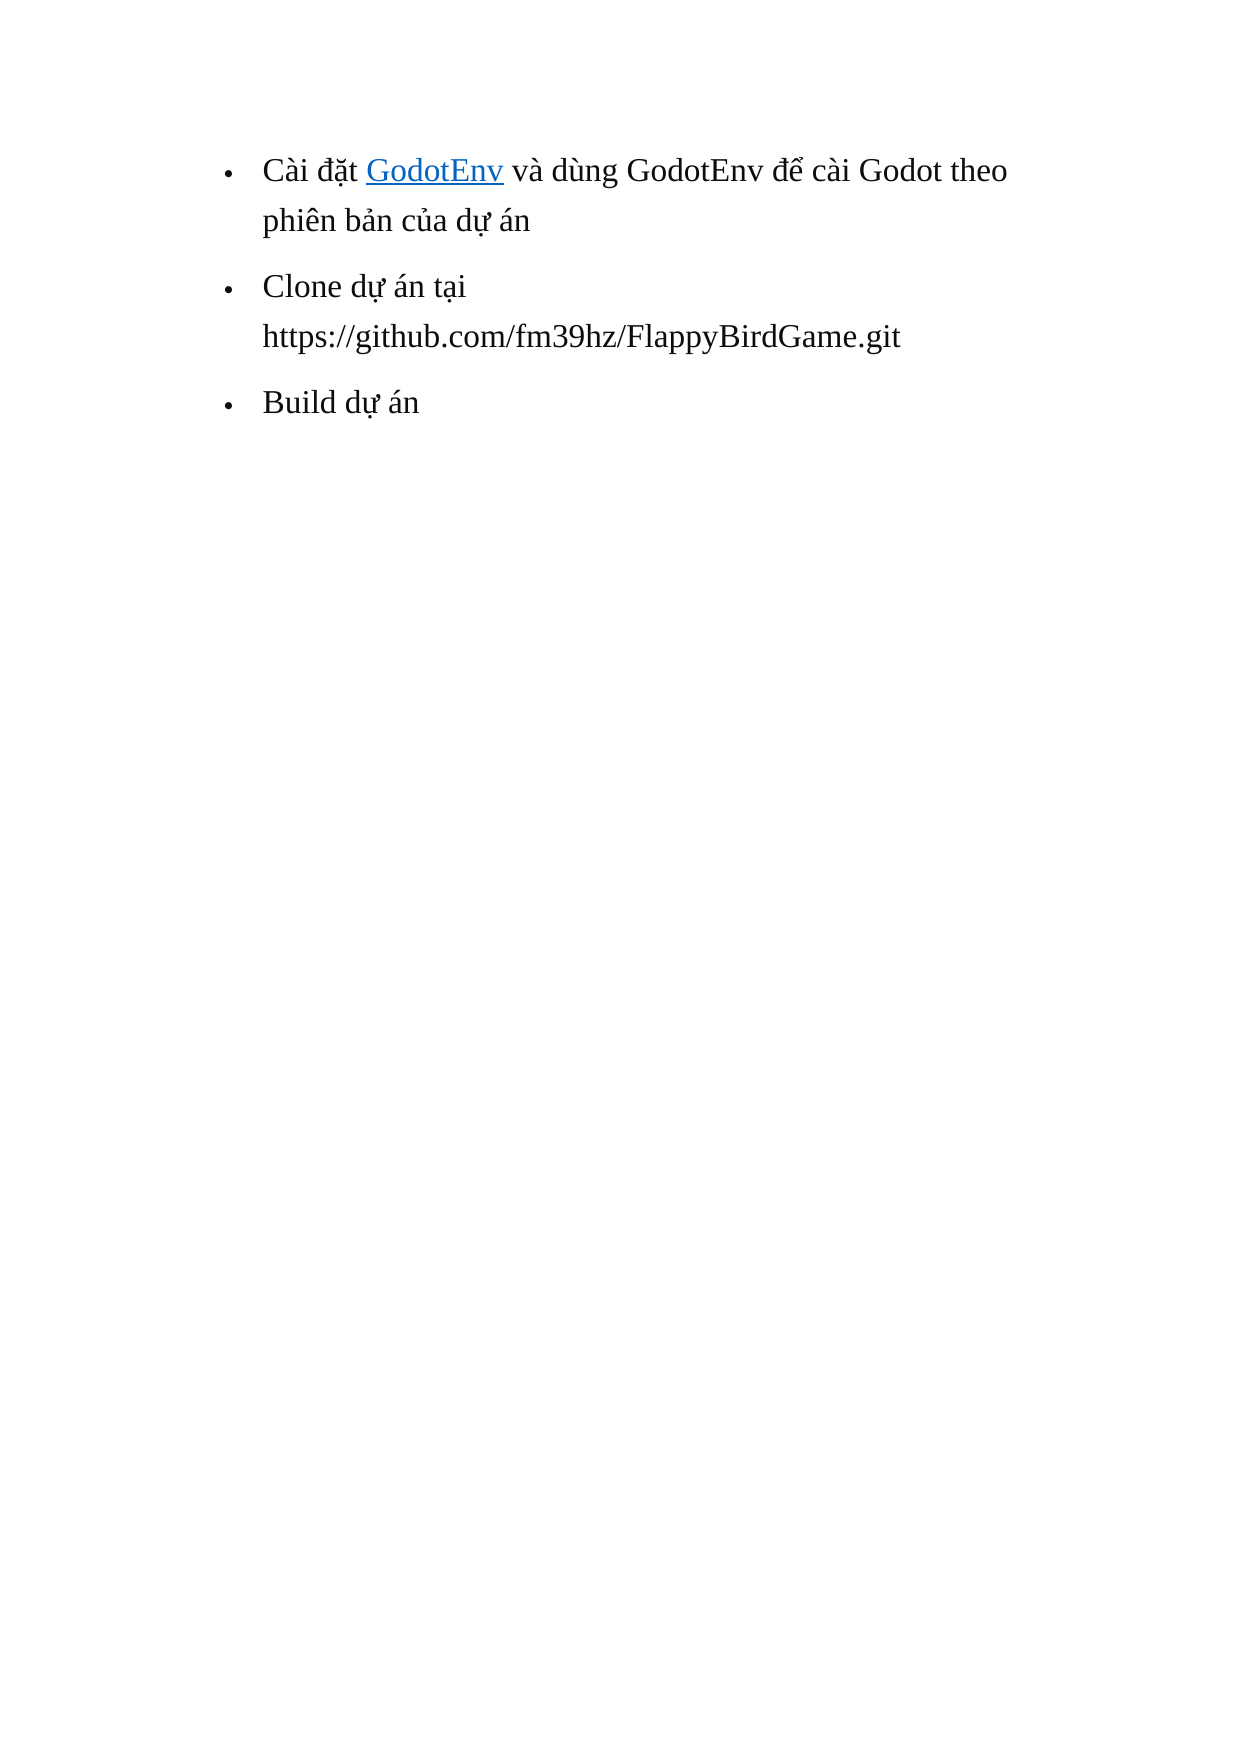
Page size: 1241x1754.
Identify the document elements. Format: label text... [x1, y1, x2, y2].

list Build dự án [225, 382, 1053, 421]
list Clone dự án tại https://github.com/fm39hz/FlappyBirdGame.git [225, 266, 1053, 354]
list Cài đặt GodotEnv và dùng GodotEnv để cài Godot theo phiên bản của dự án [225, 150, 1053, 238]
